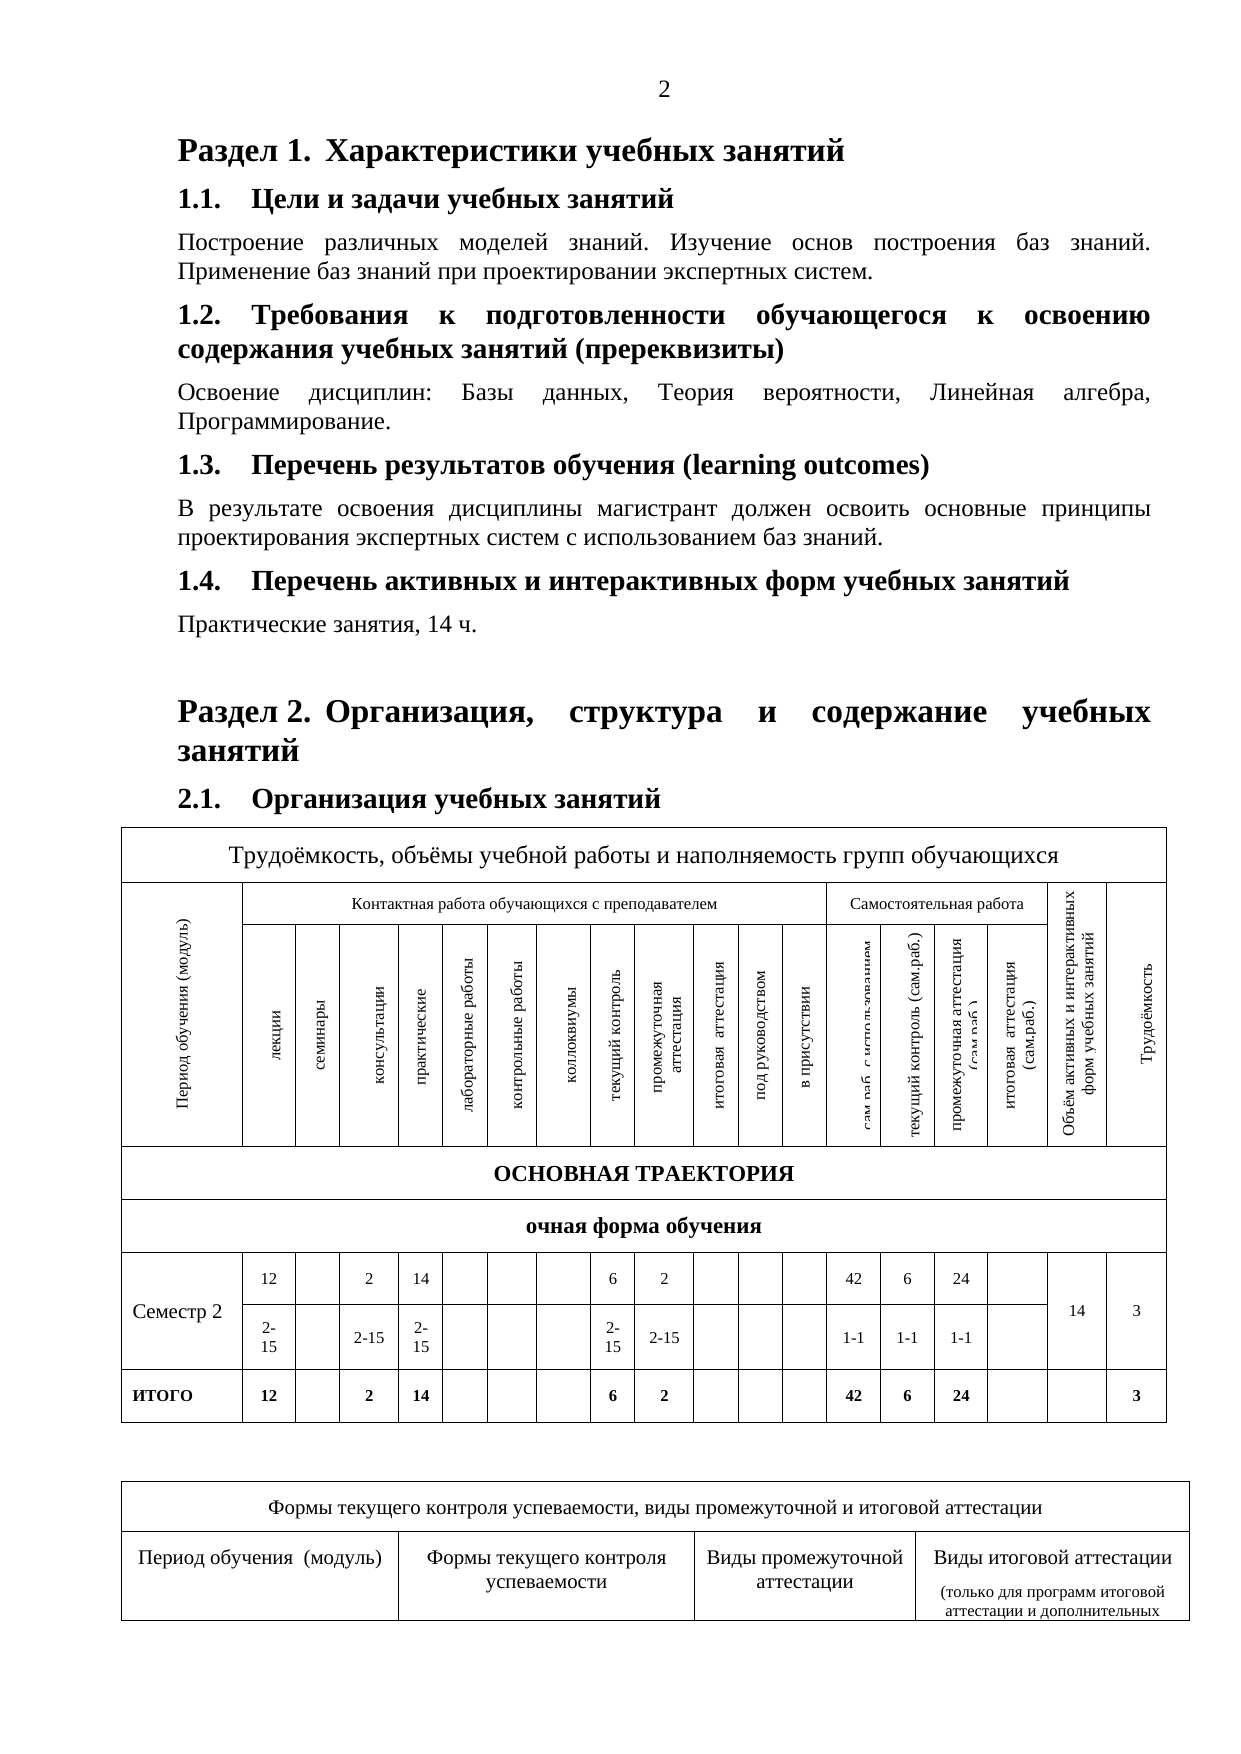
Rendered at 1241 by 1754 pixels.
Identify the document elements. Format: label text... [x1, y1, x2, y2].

table_cell [443, 1253, 487, 1304]
table_cell ИТОГО [122, 1370, 242, 1422]
table_cell итоговая аттестация [694, 925, 738, 1146]
text Практические занятия, 14 ч. [177, 609, 1152, 638]
table_cell [443, 1305, 487, 1369]
table_cell [537, 1370, 590, 1422]
table_cell промежуточная аттестация [635, 925, 693, 1146]
table_cell очная форма обучения [122, 1200, 1166, 1252]
table_cell 1-1 [881, 1305, 934, 1369]
table_cell [296, 1305, 339, 1369]
table_cell Трудоёмкость [1107, 883, 1166, 1146]
table_cell Контактная работа обучающихся с преподавателем [243, 883, 826, 924]
table_cell текущий контроль (сам.раб.) [881, 925, 934, 1146]
table_cell Семестр 2 [122, 1253, 242, 1369]
table_cell 2-15 [399, 1305, 442, 1369]
table_cell 2-15 [635, 1305, 693, 1369]
table_cell [694, 1253, 738, 1304]
table_cell [783, 1370, 826, 1422]
table_cell контрольные работы [488, 925, 536, 1146]
table_cell 3 [1107, 1253, 1166, 1369]
table_cell под руководством преподавателя [739, 925, 782, 1146]
table_cell 6 [881, 1370, 934, 1422]
table_cell семинары [296, 925, 339, 1146]
table_cell 2-15 [243, 1305, 295, 1369]
text В результате освоения дисциплины магистрант должен освоить основные принципы проектирования экспертных систем с использованием баз знаний. [177, 493, 1152, 551]
table_cell 1-1 [935, 1305, 987, 1369]
table_cell [488, 1305, 536, 1369]
text 1.2. Требования к подготовленности обучающегося к освоению содержания учебных занятий (пререквизиты) [177, 297, 1152, 364]
table_cell 14 [1048, 1253, 1106, 1369]
table_cell 14 [399, 1253, 442, 1304]
table_cell промежуточная аттестация (сам.раб.) [935, 925, 987, 1146]
table_cell ОСНОВНАЯ ТРАЕКТОРИЯ [122, 1147, 1166, 1199]
table_cell [488, 1253, 536, 1304]
table_cell 3 [1107, 1370, 1166, 1422]
table_cell [694, 1305, 738, 1369]
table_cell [122, 1532, 398, 1620]
table_cell [1048, 1370, 1106, 1422]
table_cell [694, 1370, 738, 1422]
table_cell [988, 1305, 1047, 1369]
table_cell [783, 1253, 826, 1304]
table_header Формы текущего контроля успеваемости, виды промежуточной и итоговой аттестации [122, 1482, 1189, 1531]
text 1.3. Перечень результатов обучения (learning outcomes) [177, 447, 1152, 481]
table_cell итоговая аттестация (сам.раб.) [988, 925, 1047, 1146]
table_cell лабораторные работы [443, 925, 487, 1146]
table_cell 42 [827, 1370, 880, 1422]
table_cell 1-1 [827, 1305, 880, 1369]
text Раздел 2. Организация, структура и содержание учебных занятий [177, 692, 1152, 768]
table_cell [695, 1532, 915, 1620]
text Раздел 1. Характеристики учебных занятий [177, 131, 1152, 169]
table_cell 2 [340, 1370, 398, 1422]
table_cell лекции [243, 925, 295, 1146]
table_cell Самостоятельная работа [827, 883, 1047, 924]
table_cell Период обучения (модуль) [122, 883, 242, 1146]
table_cell 42 [827, 1253, 880, 1304]
table_cell [988, 1253, 1047, 1304]
table_cell [783, 1305, 826, 1369]
table_cell [488, 1370, 536, 1422]
table_cell 14 [399, 1370, 442, 1422]
table_cell 6 [881, 1253, 934, 1304]
table_cell [739, 1370, 782, 1422]
table_cell текущий контроль [591, 925, 634, 1146]
table_cell консультации [340, 925, 398, 1146]
table_cell 2-15 [591, 1305, 634, 1369]
table_cell 12 [243, 1370, 295, 1422]
table_header Трудоёмкость, объёмы учебной работы и наполняемость групп обучающихся [122, 828, 1166, 882]
table_cell [443, 1370, 487, 1422]
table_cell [916, 1532, 1189, 1620]
text 1.4. Перечень активных и интерактивных форм учебных занятий [177, 563, 1152, 597]
table_cell 6 [591, 1370, 634, 1422]
table_cell 2 [635, 1370, 693, 1422]
table_cell [296, 1370, 339, 1422]
text 1.1. Цели и задачи учебных занятий [177, 181, 1152, 215]
text Построение различных моделей знаний. Изучение основ построения баз знаний. Применение баз знаний при проектировании экспертных систем. [177, 227, 1152, 285]
table_cell [988, 1370, 1047, 1422]
table_cell 2 [635, 1253, 693, 1304]
table_cell [739, 1305, 782, 1369]
table_cell [739, 1253, 782, 1304]
table_cell в присутствии преподавателя [783, 925, 826, 1146]
text Освоение дисциплин: Базы данных, Теория вероятности, Линейная алгебра, Программирование. [177, 377, 1152, 434]
table_cell 2-15 [340, 1305, 398, 1369]
table_cell коллоквиумы [537, 925, 590, 1146]
table_cell 24 [935, 1370, 987, 1422]
table_cell 24 [935, 1253, 987, 1304]
table_cell 6 [591, 1253, 634, 1304]
table_cell Объём активных и интерактивных форм учебных занятий [1048, 883, 1106, 1146]
table_cell практические занятия [399, 925, 442, 1146]
table_cell [537, 1305, 590, 1369]
table_cell [537, 1253, 590, 1304]
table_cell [399, 1532, 694, 1620]
table_cell сам.раб. с использованием методических материалов [827, 925, 880, 1146]
table_cell 2 [340, 1253, 398, 1304]
table_cell 12 [243, 1253, 295, 1304]
text 2.1. Организация учебных занятий [177, 781, 1152, 814]
table_cell [296, 1253, 339, 1304]
